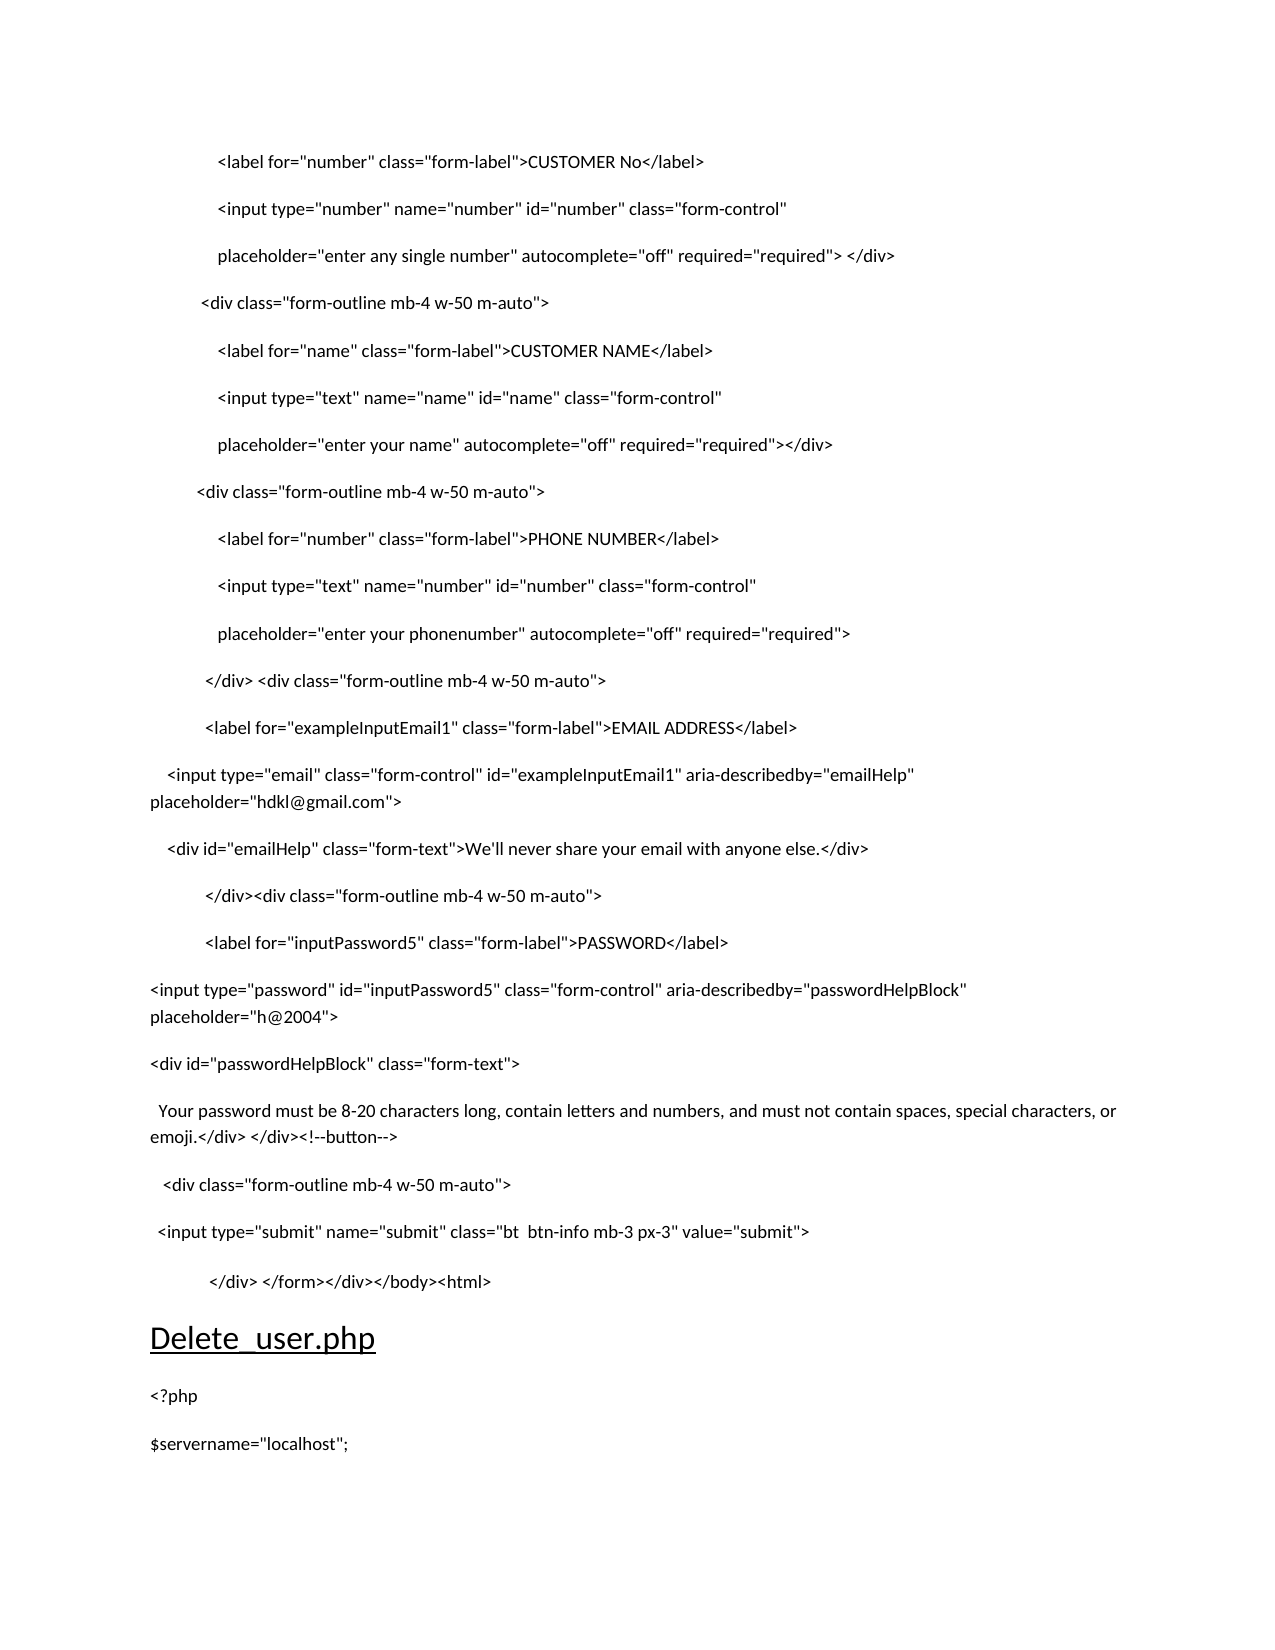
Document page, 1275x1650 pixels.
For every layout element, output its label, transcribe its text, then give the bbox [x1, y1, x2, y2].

text </div> <div class="form-outline mb-4 w-50 m-auto"> [150, 669, 1125, 692]
text placeholder="enter your phonenumber" autocomplete="off" required="required"> [150, 622, 1125, 645]
text </div> </form></div></body><html> [150, 1270, 1125, 1293]
text <div class="form-outline mb-4 w-50 m-auto"> [150, 292, 1125, 314]
text <input type="text" name="name" id="name" class="form-control" [150, 386, 1125, 409]
text $servername="localhost"; [150, 1432, 1125, 1455]
text placeholder="enter your name" autocomplete="off" required="required"></div> [150, 433, 1125, 456]
text </div><div class="form-outline mb-4 w-50 m-auto"> [150, 884, 1125, 907]
text <label for="name" class="form-label">CUSTOMER NAME</label> [150, 339, 1125, 362]
text <label for="inputPassword5" class="form-label">PASSWORD</label> [150, 931, 1125, 954]
text <input type="number" name="number" id="number" class="form-control" [150, 197, 1125, 220]
text <input type="email" class="form-control" id="exampleInputEmail1" aria-describedby="emailHelp" placeholder="hdkl@gmail.com"> [150, 763, 1125, 813]
text <label for="number" class="form-label">CUSTOMER No</label> [150, 150, 1125, 173]
text <?php [150, 1384, 1125, 1407]
text <label for="exampleInputEmail1" class="form-label">EMAIL ADDRESS</label> [150, 716, 1125, 739]
text <div class="form-outline mb-4 w-50 m-auto"> [150, 1173, 1125, 1196]
text <div class="form-outline mb-4 w-50 m-auto"> [150, 480, 1125, 503]
text placeholder="enter any single number" autocomplete="off" required="required"> </div> [150, 244, 1125, 267]
text <input type="password" id="inputPassword5" class="form-control" aria-describedby="passwordHelpBlock" placeholder="h@2004"> [150, 978, 1125, 1028]
text <input type="submit" name="submit" class="bt btn-info mb-3 px-3" value="submit"> [150, 1220, 1125, 1243]
text <label for="number" class="form-label">PHONE NUMBER</label> [150, 527, 1125, 550]
text <div id="emailHelp" class="form-text">We'll never share your email with anyone else.</div> [150, 837, 1125, 860]
text Delete_user.php [150, 1317, 1125, 1358]
text <input type="text" name="number" id="number" class="form-control" [150, 575, 1125, 598]
text <div id="passwordHelpBlock" class="form-text"> [150, 1052, 1125, 1075]
text Your password must be 8-20 characters long, contain letters and numbers, and must not contain spaces, special characters, or emoji.</div> </div><!--button--> [150, 1099, 1125, 1148]
